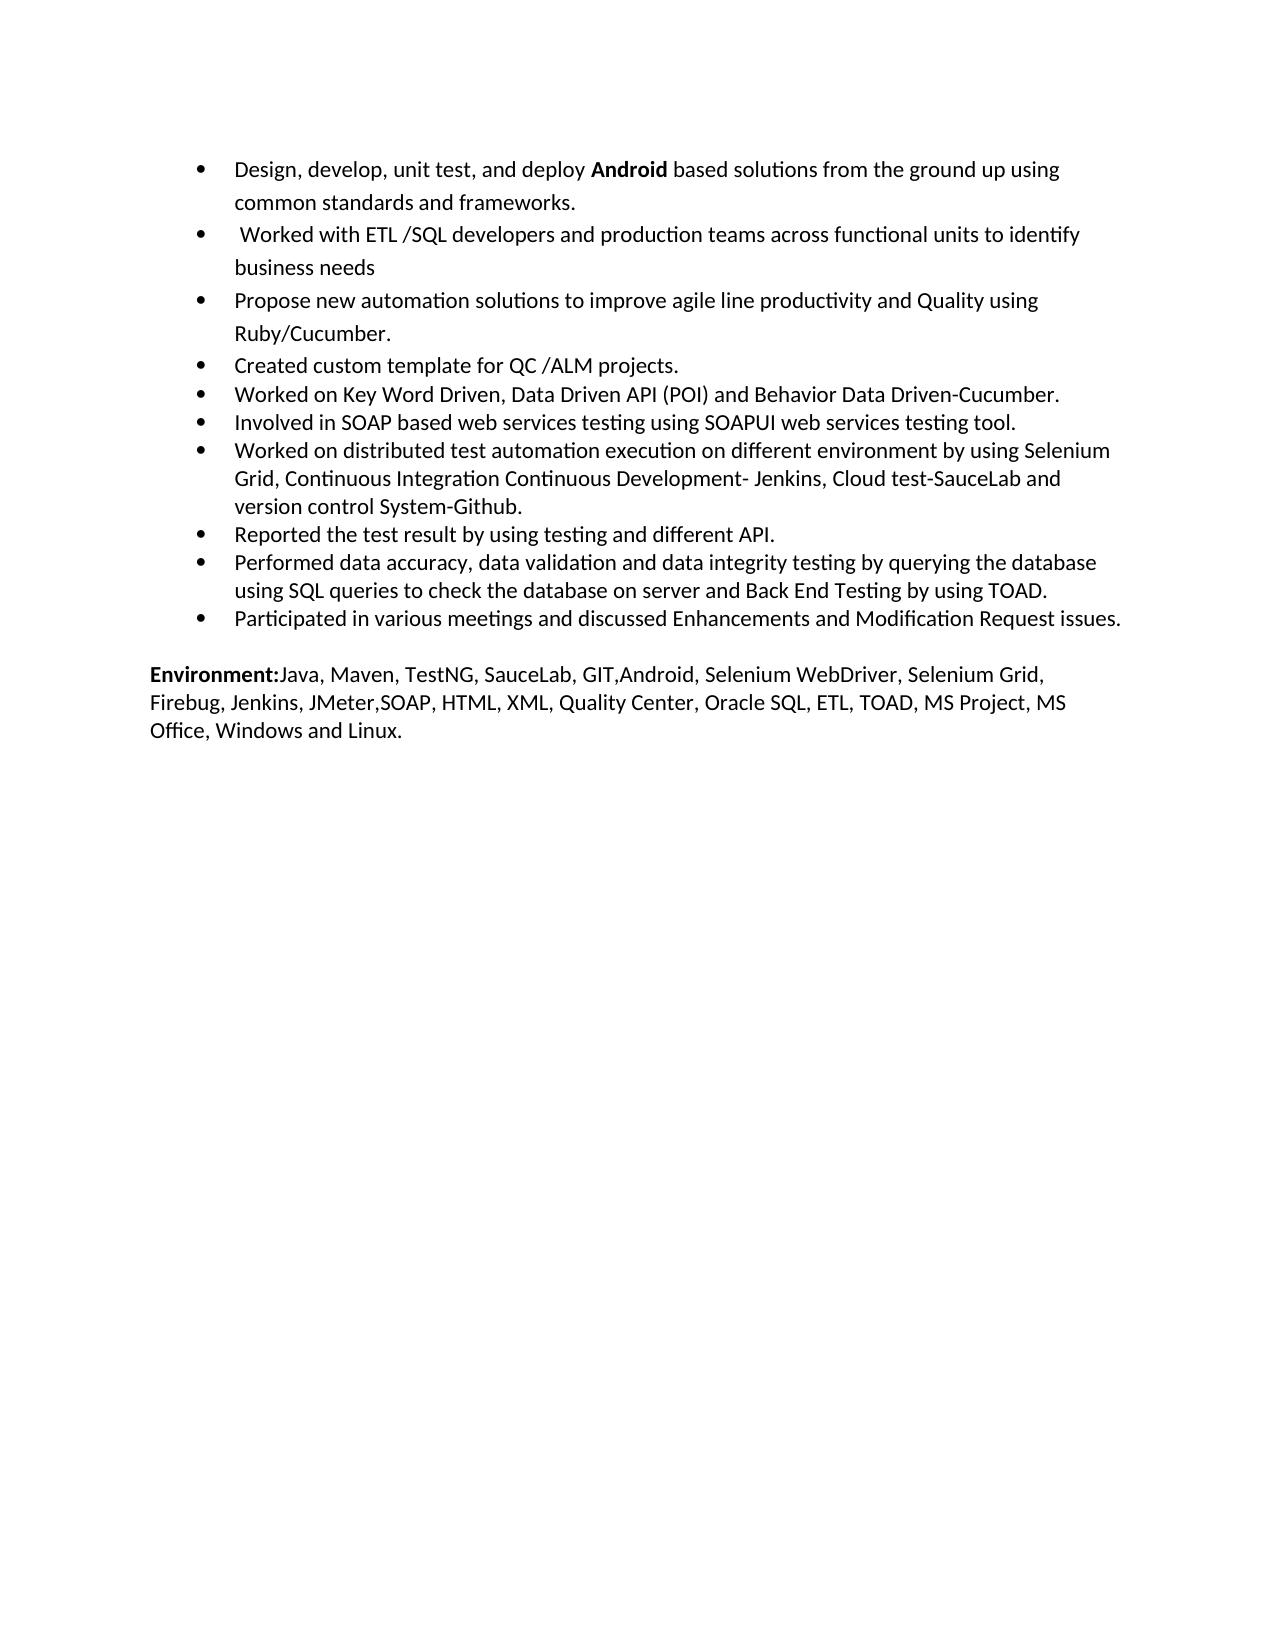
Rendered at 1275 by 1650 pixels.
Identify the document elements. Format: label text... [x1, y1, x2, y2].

list Worked on distributed test automation execution on different environment by using Selenium Grid, Continuous Integration Continuous Development- Jenkins, Cloud test-SauceLab and version control System-Github. [197, 436, 1125, 520]
list Worked on Key Word Driven, Data Driven API (POI) and Behavior Data Driven-Cucumber. [197, 380, 1125, 408]
list Created custom template for QC /ALM projects. [197, 347, 1125, 380]
list Worked with ETL /SQL developers and production teams across functional units to identify business needs [197, 216, 1125, 281]
list Propose new automation solutions to improve agile line productivity and Quality using Ruby/Cucumber. [197, 281, 1125, 347]
list Participated in various meetings and discussed Enhancements and Modification Request issues. [197, 604, 1125, 632]
list Reported the test result by using testing and different API. [197, 520, 1125, 548]
list Performed data accuracy, data validation and data integrity testing by querying the database using SQL queries to check the database on server and Back End Testing by using TOAD. [197, 548, 1125, 604]
list Involved in SOAP based web services testing using SOAPUI web services testing tool. [197, 408, 1125, 436]
list Design, develop, unit test, and deploy Android based solutions from the ground up using common standards and frameworks. [197, 150, 1125, 216]
text Environment:Java, Maven, TestNG, SauceLab, GIT,Android, Selenium WebDriver, Selenium Grid, Firebug, Jenkins, JMeter,SOAP, HTML, XML, Quality Center, Oracle SQL, ETL, TOAD, MS Project, MS Office, Windows and Linux. [150, 660, 1125, 744]
